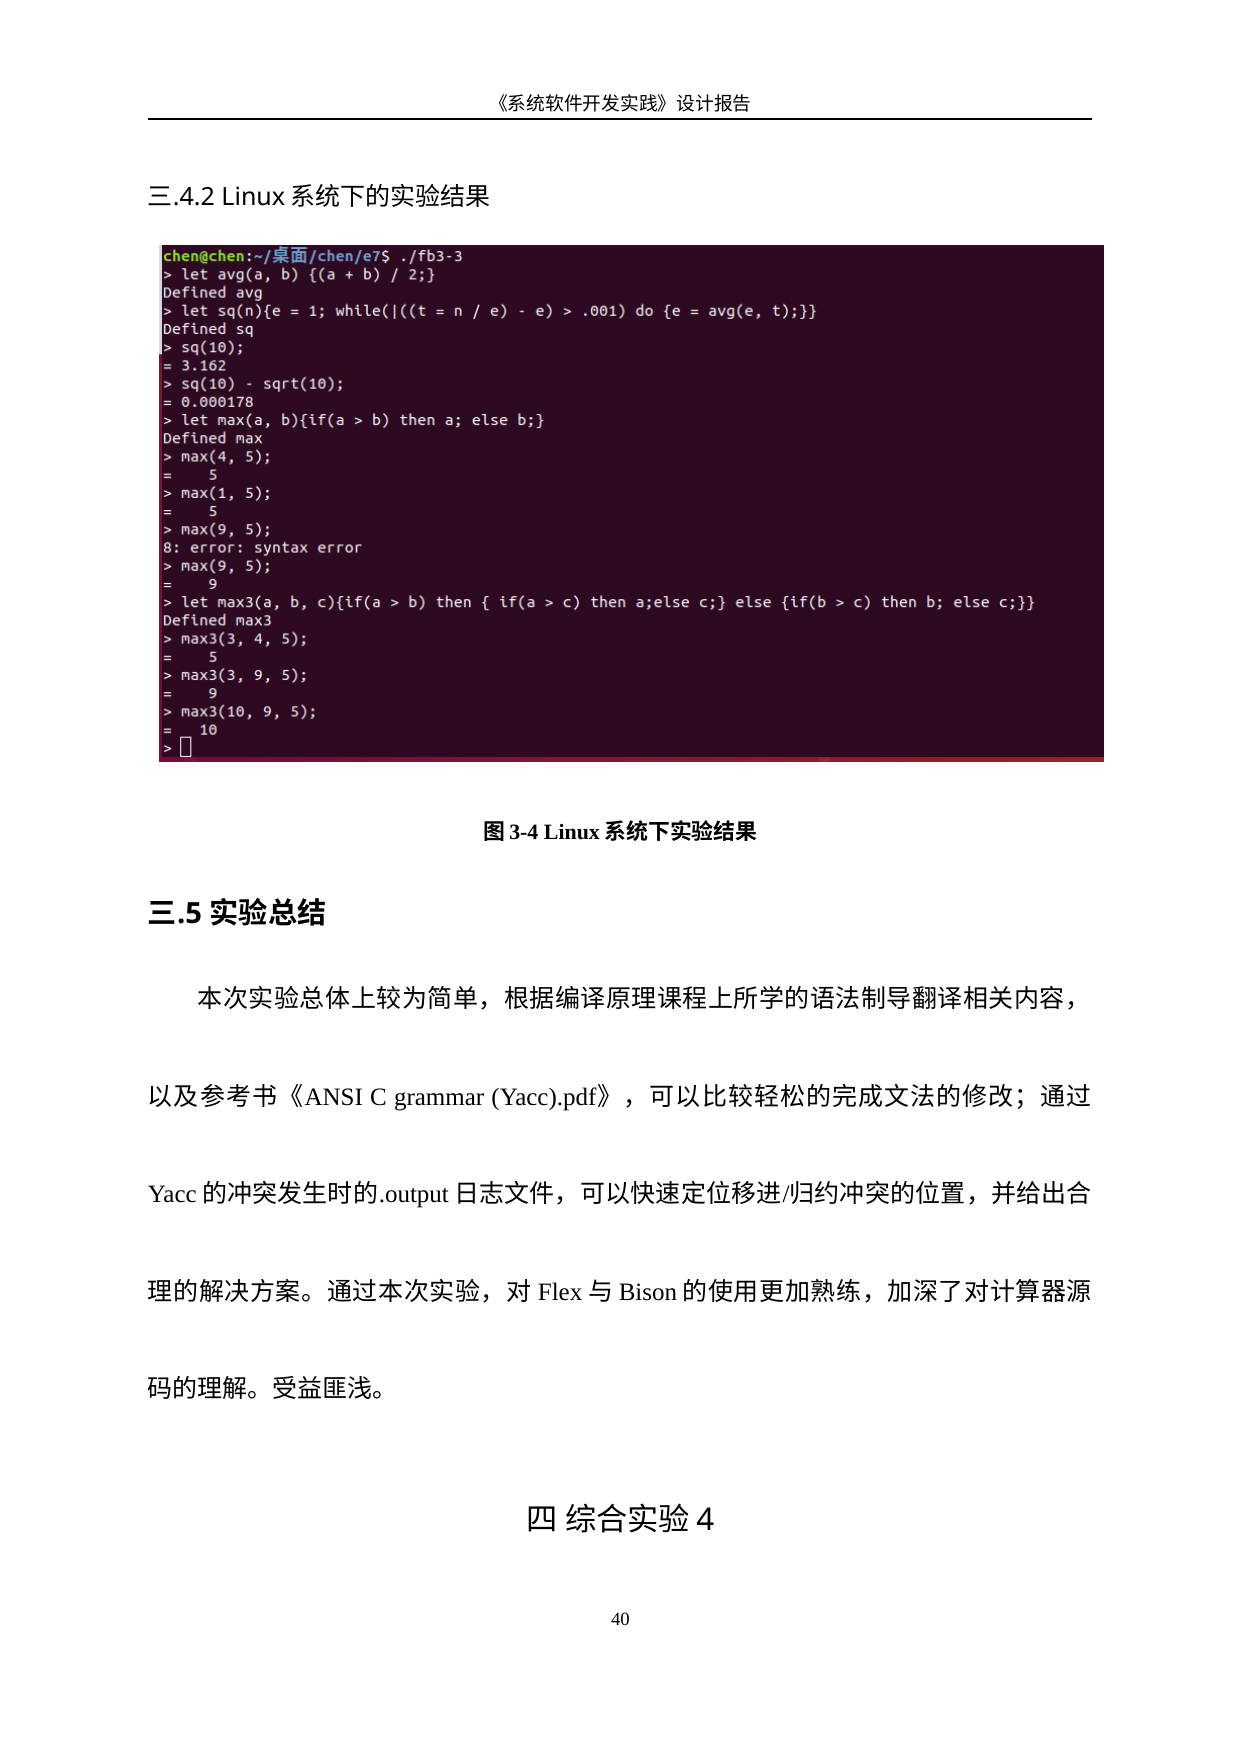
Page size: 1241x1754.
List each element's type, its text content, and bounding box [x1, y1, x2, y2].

text 综合实验4 [148, 1484, 1092, 1549]
text 实验总结 [148, 878, 1092, 943]
picture [159, 245, 1104, 762]
text 本次实验总体上较为简单，根据编译原理课程上所学的语法制导翻译相关内容，以及参考书《ANSI C grammar (Yacc).pdf》，可以比较轻松的完成文法的修改；通过Yacc的冲突发生时的.output日志文件，可以快速定位移进/归约冲突的位置，并给出合理的解决方案。通过本次实验，对Flex与Bison的使用更加熟练，加深了对计算器源码的理解。受益匪浅。 [148, 964, 1092, 1419]
text Linux系统下的实验结果 [148, 162, 1092, 227]
